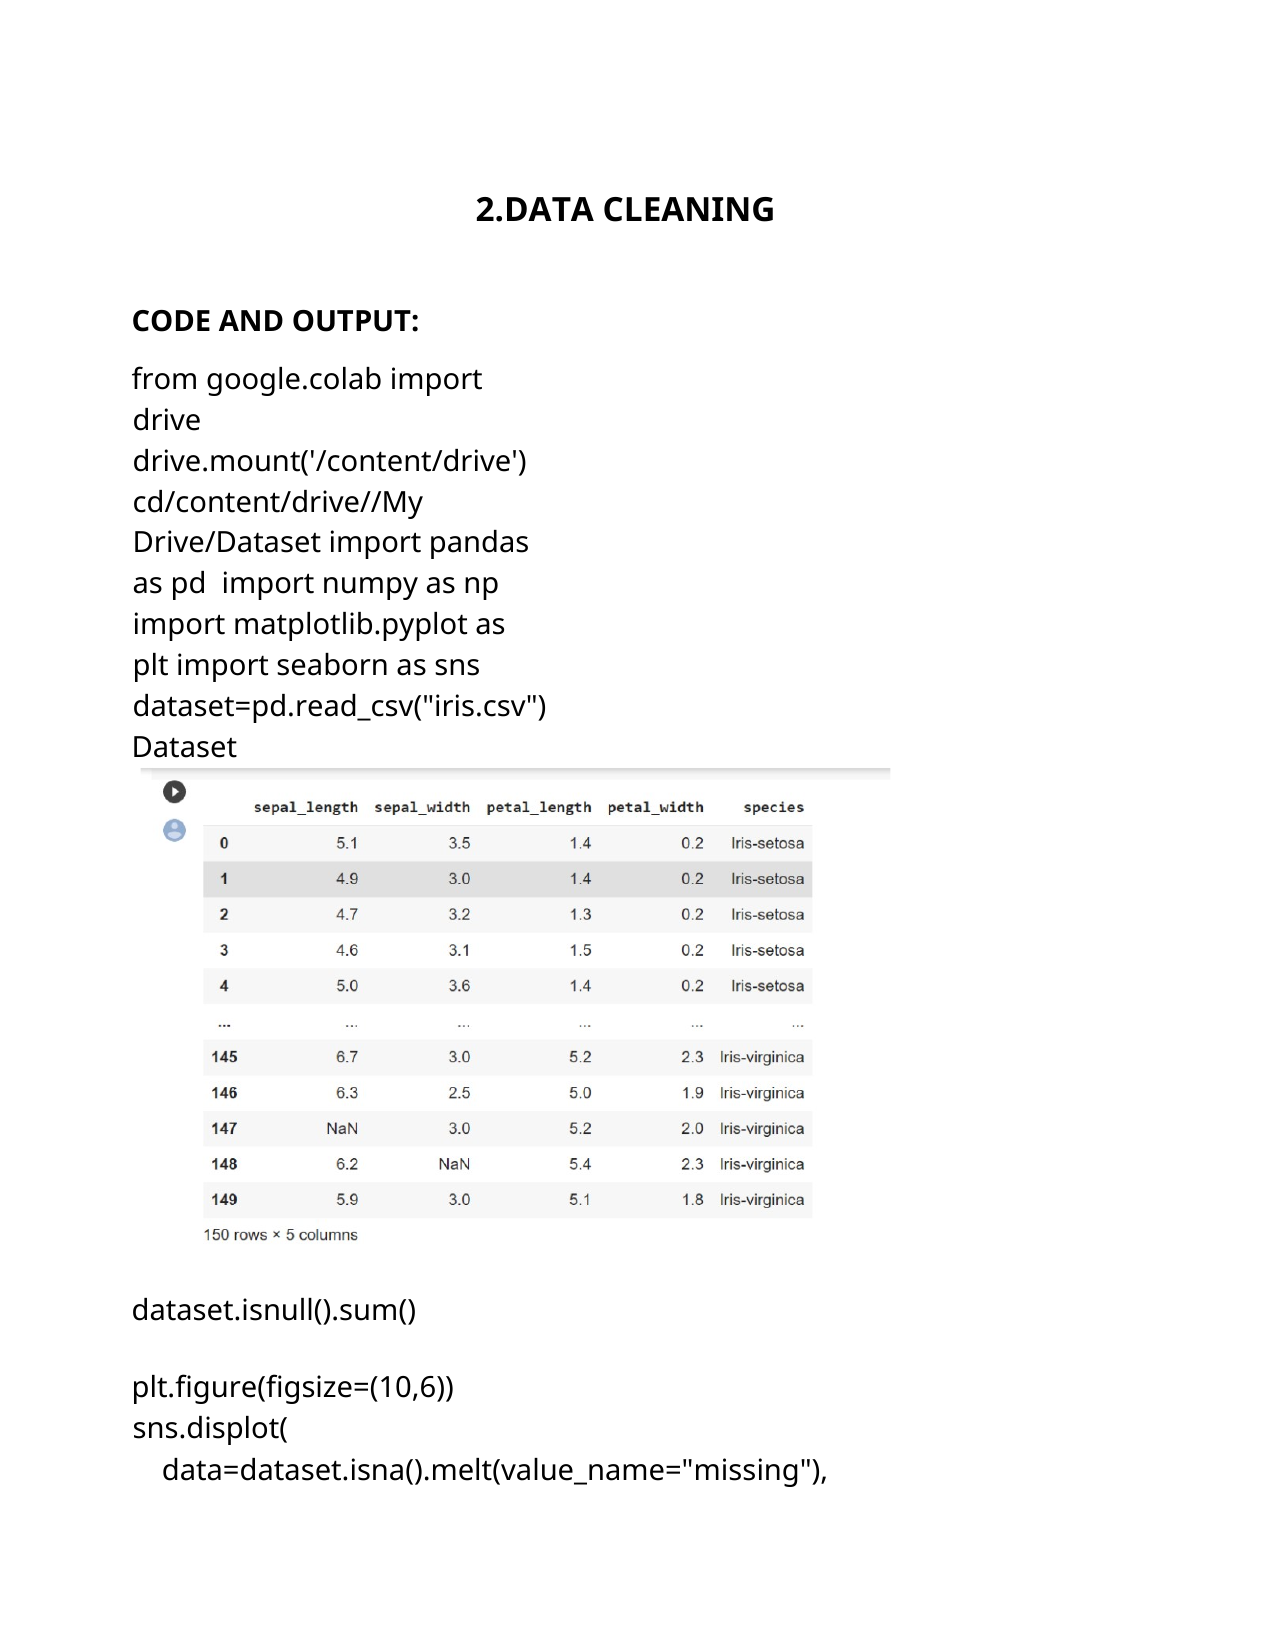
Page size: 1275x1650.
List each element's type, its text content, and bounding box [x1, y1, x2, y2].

text Dataset [131, 726, 1116, 766]
text dataset.isnull().sum() [131, 1289, 1116, 1329]
text plt.figure(figsize=(10,6)) sns.displot( [131, 1367, 566, 1447]
subtitle 2.DATA CLEANING [475, 186, 1116, 232]
text from google.colab import drive drive.mount('/content/drive') cd/content/drive//My Drive/Dataset import pandas as pd import numpy as np import matplotlib.pyplot as plt import seaborn as sns dataset=pd.read_csv("iris.csv") [131, 358, 549, 725]
text data=dataset.isna().melt(value_name="missing"), [131, 1449, 1116, 1488]
text CODE AND OUTPUT: [131, 300, 1116, 340]
picture [140, 767, 891, 1251]
